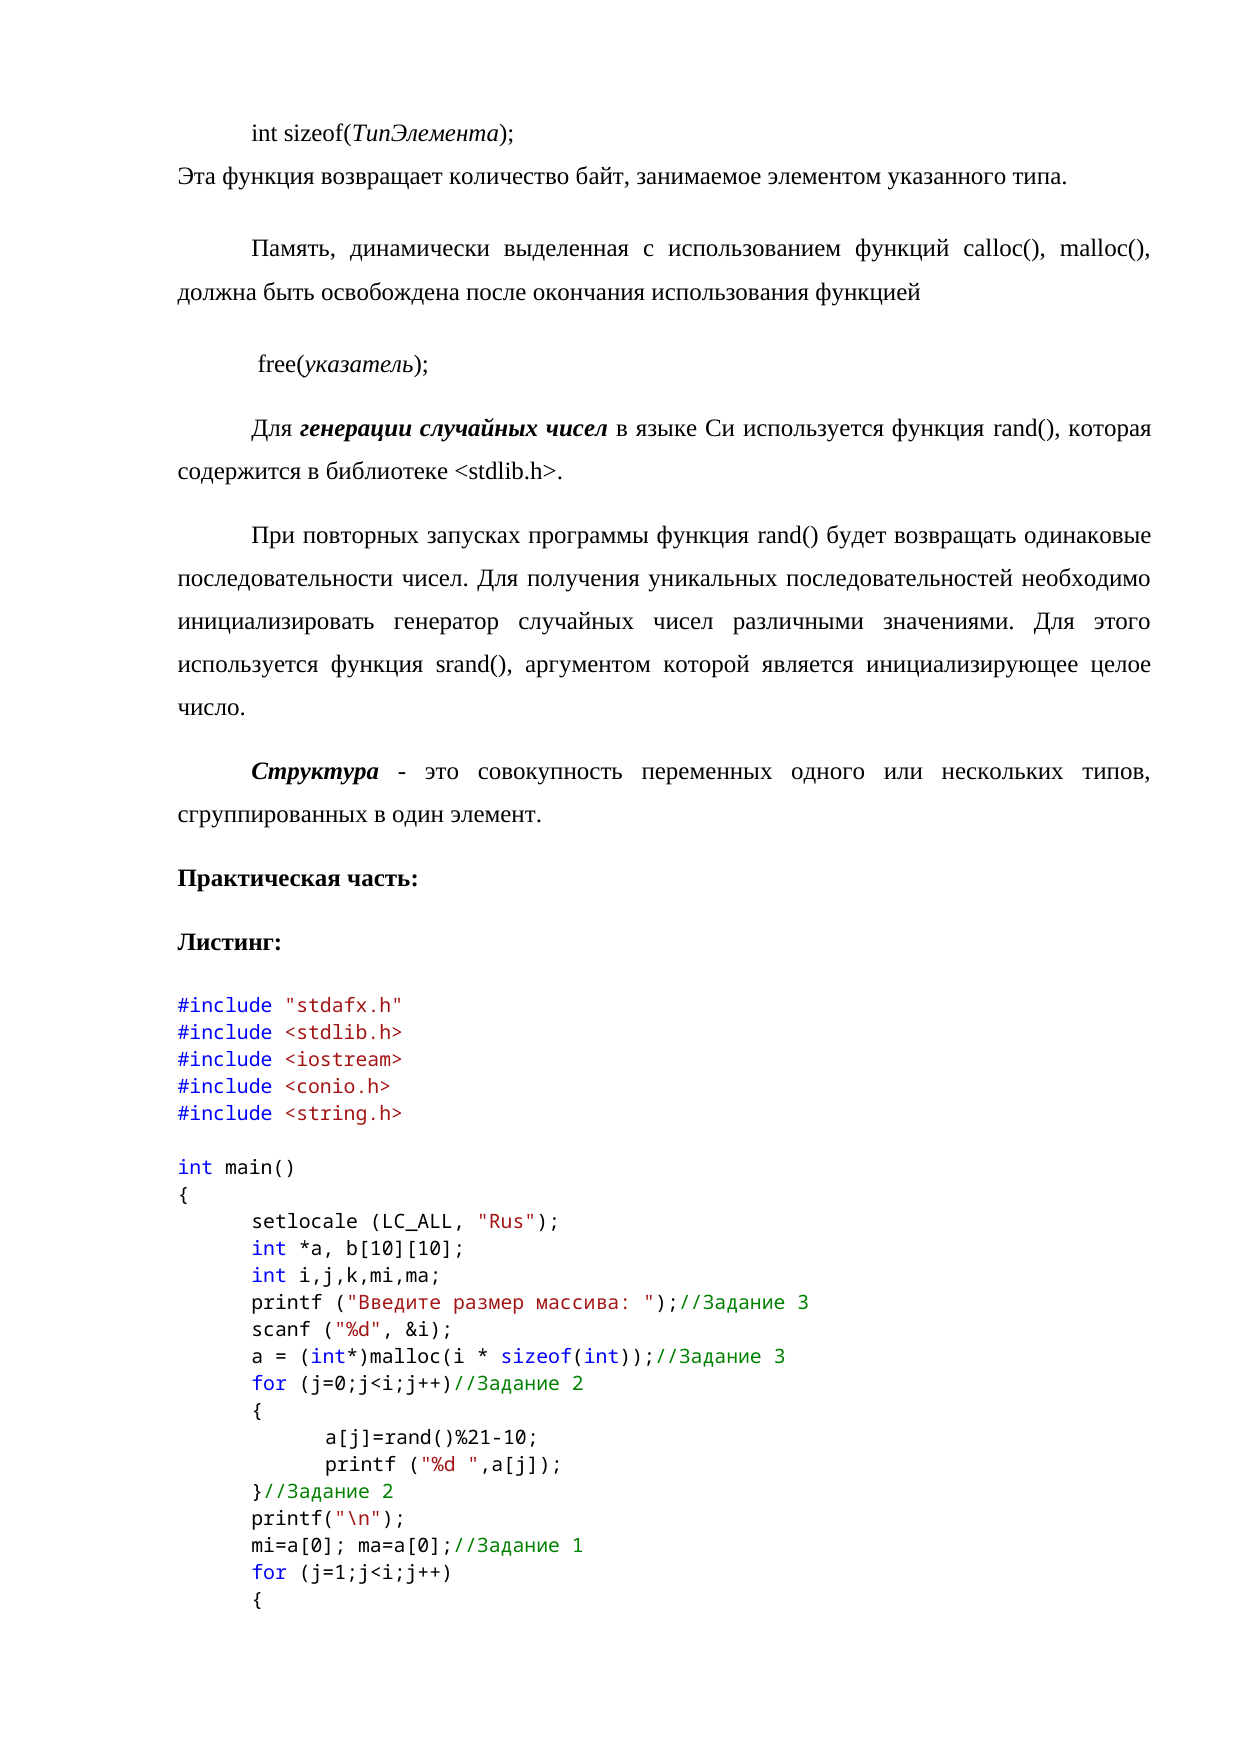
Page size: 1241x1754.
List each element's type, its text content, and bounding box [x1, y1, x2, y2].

text Листинг: [177, 927, 1152, 956]
text #include <conio.h> [177, 1072, 1152, 1099]
text free(указатель); [177, 349, 1152, 378]
text При повторных запусках программы функция rand() будет возвращать одинаковые последовательности чисел. Для получения уникальных последовательностей необходимо инициализировать генератор случайных чисел различными значениями. Для этого используется функция srand(), аргументом которой является инициализирующее целое число. [177, 520, 1152, 721]
text setlocale (LC_ALL, "Rus"); [177, 1207, 1152, 1234]
text for (j=1;j<i;j++) [177, 1558, 1152, 1585]
text Для генерации случайных чисел в языке Си используется функция rand(), которая содержится в библиотеке <stdlib.h>. [177, 413, 1152, 485]
text #include <string.h> [177, 1099, 1152, 1126]
text #include "stdafx.h" [177, 991, 1152, 1018]
text printf ("Введите размер массива: ");//Задание 3 [177, 1288, 1152, 1315]
text #include <stdlib.h> [177, 1018, 1152, 1045]
text }//Задание 2 [177, 1477, 1152, 1504]
text scanf ("%d", &i); [177, 1315, 1152, 1342]
text for (j=0;j<i;j++)//Задание 2 [177, 1369, 1152, 1396]
text a[j]=rand()%21-10; [177, 1423, 1152, 1450]
text int sizeof(ТипЭлемента); Эта функция возвращает количество байт, занимаемое элементом указанного типа. [177, 118, 1152, 190]
text printf ("%d ",a[j]); [177, 1450, 1152, 1477]
text Структура - это совокупность переменных одного или нескольких типов, сгруппированных в один элемент. [177, 756, 1152, 828]
text int main() [177, 1153, 1152, 1180]
text a = (int*)malloc(i * sizeof(int));//Задание 3 [177, 1342, 1152, 1369]
text { [177, 1396, 1152, 1423]
text { [177, 1180, 1152, 1207]
text printf("\n"); [177, 1504, 1152, 1531]
text int i,j,k,mi,ma; [177, 1261, 1152, 1288]
text mi=a[0]; ma=a[0];//Задание 1 [177, 1531, 1152, 1558]
text Практическая часть: [177, 863, 1152, 892]
text int *a, b[10][10]; [177, 1234, 1152, 1261]
text #include <iostream> [177, 1045, 1152, 1072]
text { [177, 1585, 1152, 1612]
text Память, динамически выделенная с использованием функций calloc(), malloc(), должна быть освобождена после окончания использования функцией [177, 233, 1152, 305]
